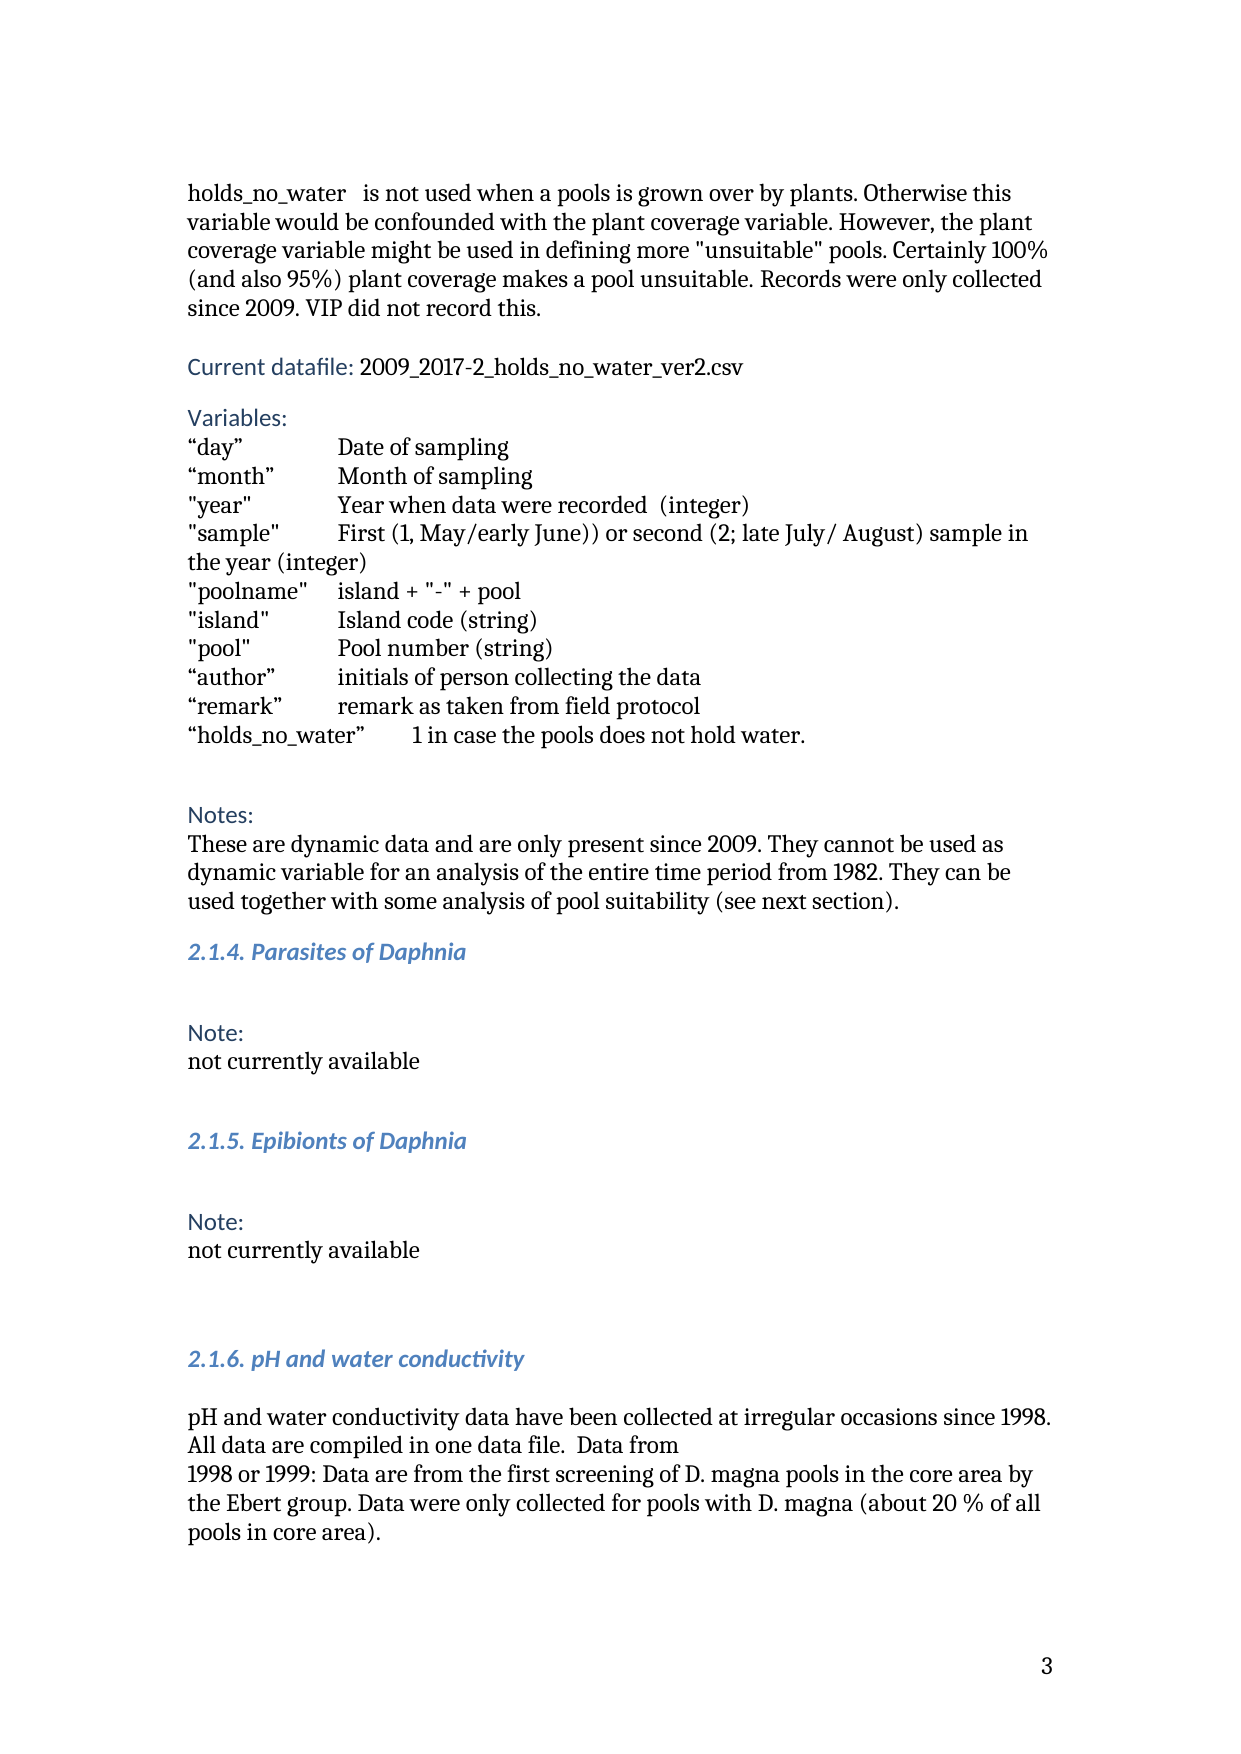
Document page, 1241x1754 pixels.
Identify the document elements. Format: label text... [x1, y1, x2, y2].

text “month” Month of sampling [187, 462, 1053, 491]
text These are dynamic data and are only present since 2009. They cannot be used as dynamic variable for an analysis of the entire time period from 1982. They can be used together with some analysis of pool suitability (see next section). [187, 829, 1053, 916]
subtitle 2.1.6. pH and water conductivity [187, 1343, 1053, 1374]
text “author” initials of person collecting the data [187, 663, 1053, 692]
text Current datafile: 2009_2017-2_holds_no_water_ver2.csv [187, 351, 1053, 382]
text “day” Date of sampling [187, 433, 1053, 462]
subtitle Note: [187, 1017, 1053, 1047]
text “remark” remark as taken from field protocol [187, 692, 1053, 721]
subtitle 2.1.5. Epibionts of Daphnia [187, 1126, 1053, 1156]
subtitle Notes: [187, 799, 1053, 829]
text "year" Year when data were recorded (integer) [187, 491, 1053, 519]
text holds_no_water is not used when a pools is grown over by plants. Otherwise this variable would be confounded with the plant coverage variable. However, the plant coverage variable might be used in defining more "unsuitable" pools. Certainly 100% (and also 95%) plant coverage makes a pool unsuitable. Records were only collected since 2009. VIP did not record this. [187, 179, 1053, 322]
text not currently available [187, 1047, 1053, 1076]
subtitle Note: [187, 1206, 1053, 1236]
text "pool" Pool number (string) [187, 634, 1053, 663]
text 1998 or 1999: Data are from the first screening of D. magna pools in the core area by the Ebert group. Data were only collected for pools with D. magna (about 20 % of all pools in core area). [187, 1460, 1053, 1546]
text "poolname" island + "-" + pool [187, 577, 1053, 606]
subtitle Variables: [187, 403, 1053, 433]
text pH and water conductivity data have been collected at irregular occasions since 1998. All data are compiled in one data file. Data from [187, 1402, 1053, 1460]
text “holds_no_water” 1 in case the pools does not hold water. [187, 721, 1053, 749]
text not currently available [187, 1236, 1053, 1265]
text "sample" First (1, May/early June)) or second (2; late July/ August) sample in the year (integer) [187, 519, 1053, 577]
text "island" Island code (string) [187, 606, 1053, 634]
subtitle 2.1.4. Parasites of Daphnia [187, 937, 1053, 967]
